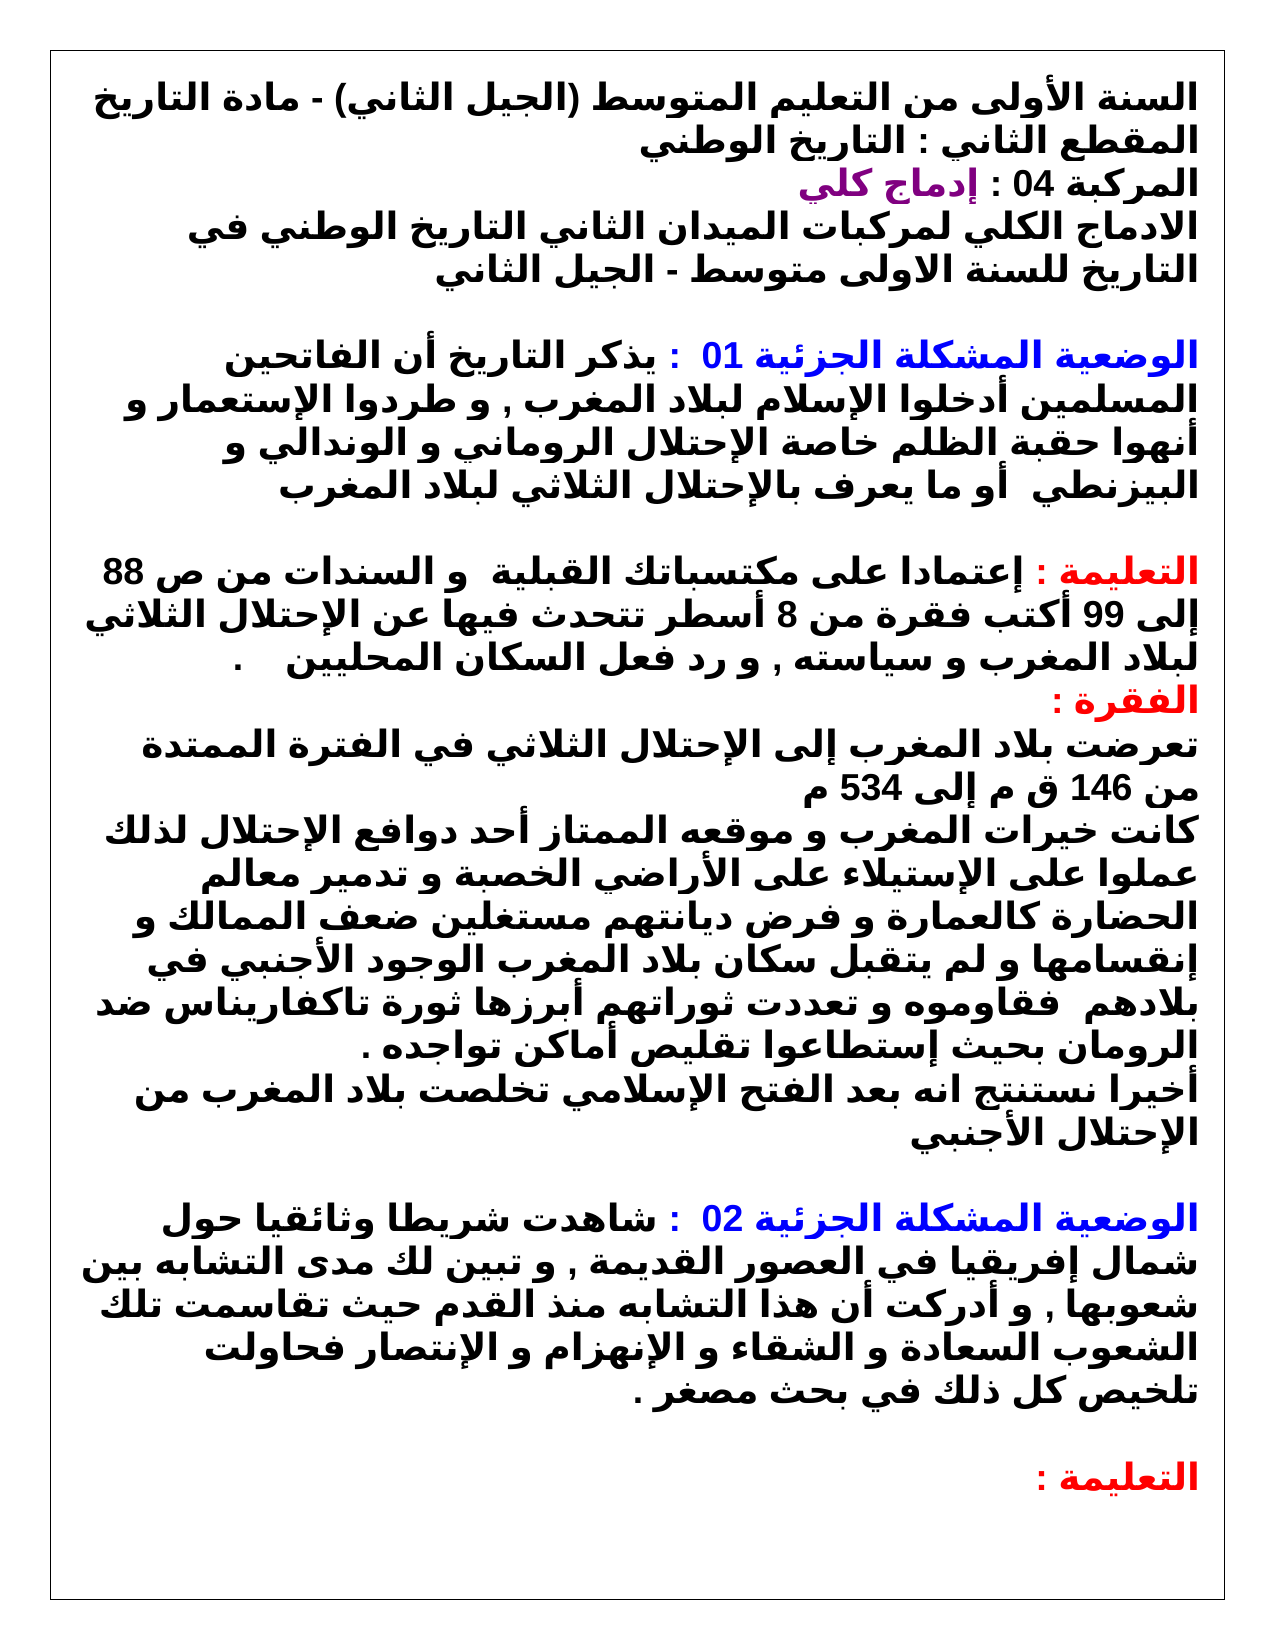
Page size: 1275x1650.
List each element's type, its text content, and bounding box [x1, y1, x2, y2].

text السنة الأولى من التعليم المتوسط (الجيل الثاني) - مادة التاريخ المقطع الثاني : التاريخ الوطني المركبة 04 : إدماج كلي الادماج الكلي لمركبات الميدان الثاني التاريخ الوطني في التاريخ للسنة الاولى متوسط - الجيل الثاني الوضعية المشكلة الجزئية 01 : يذكر التاريخ أن الفاتحين المسلمين أدخلوا الإسلام لبلاد المغرب , و طردوا الإستعمار و أنهوا حقبة الظلم خاصة الإحتلال الروماني و الوندالي و البيزنطي أو ما يعرف بالإحتلال الثلاثي لبلاد المغرب التعليمة : إعتمادا على مكتسباتك القبلية و السندات من ص 88 إلى 99 أكتب فقرة من 8 أسطر تتحدث فيها عن الإحتلال الثلاثي لبلاد المغرب و سياسته , و رد فعل السكان المحليين . الفقرة : تعرضت بلاد المغرب إلى الإحتلال الثلاثي في الفترة الممتدة من 146 ق م إلى 534 م كانت خيرات المغرب و موقعه الممتاز أحد دوافع الإحتلال لذلك عملوا على الإستيلاء على الأراضي الخصبة و تدمير معالم الحضارة كالعمارة و فرض ديانتهم مستغلين ضعف الممالك و إنقسامها و لم يتقبل سكان بلاد المغرب الوجود الأجنبي في بلادهم فقاوموه و تعددت ثوراتهم أبرزها ثورة تاكفاريناس ضد الرومان بحيث إستطاعوا تقليص أماكن تواجده . أخيرا نستنتج انه بعد الفتح الإسلامي تخلصت بلاد المغرب من الإحتلال الأجنبي الوضعية المشكلة الجزئية 02 : شاهدت شريطا وثائقيا حول شمال إفريقيا في العصور القديمة , و تبين لك مدى التشابه بين شعوبها , و أدركت أن هذا التشابه منذ القدم حيث تقاسمت تلك الشعوب السعادة و الشقاء و الإنهزام و الإنتصار فحاولت تلخيص كل ذلك في بحث مصغر . التعليمة : [75, 75, 1200, 1498]
